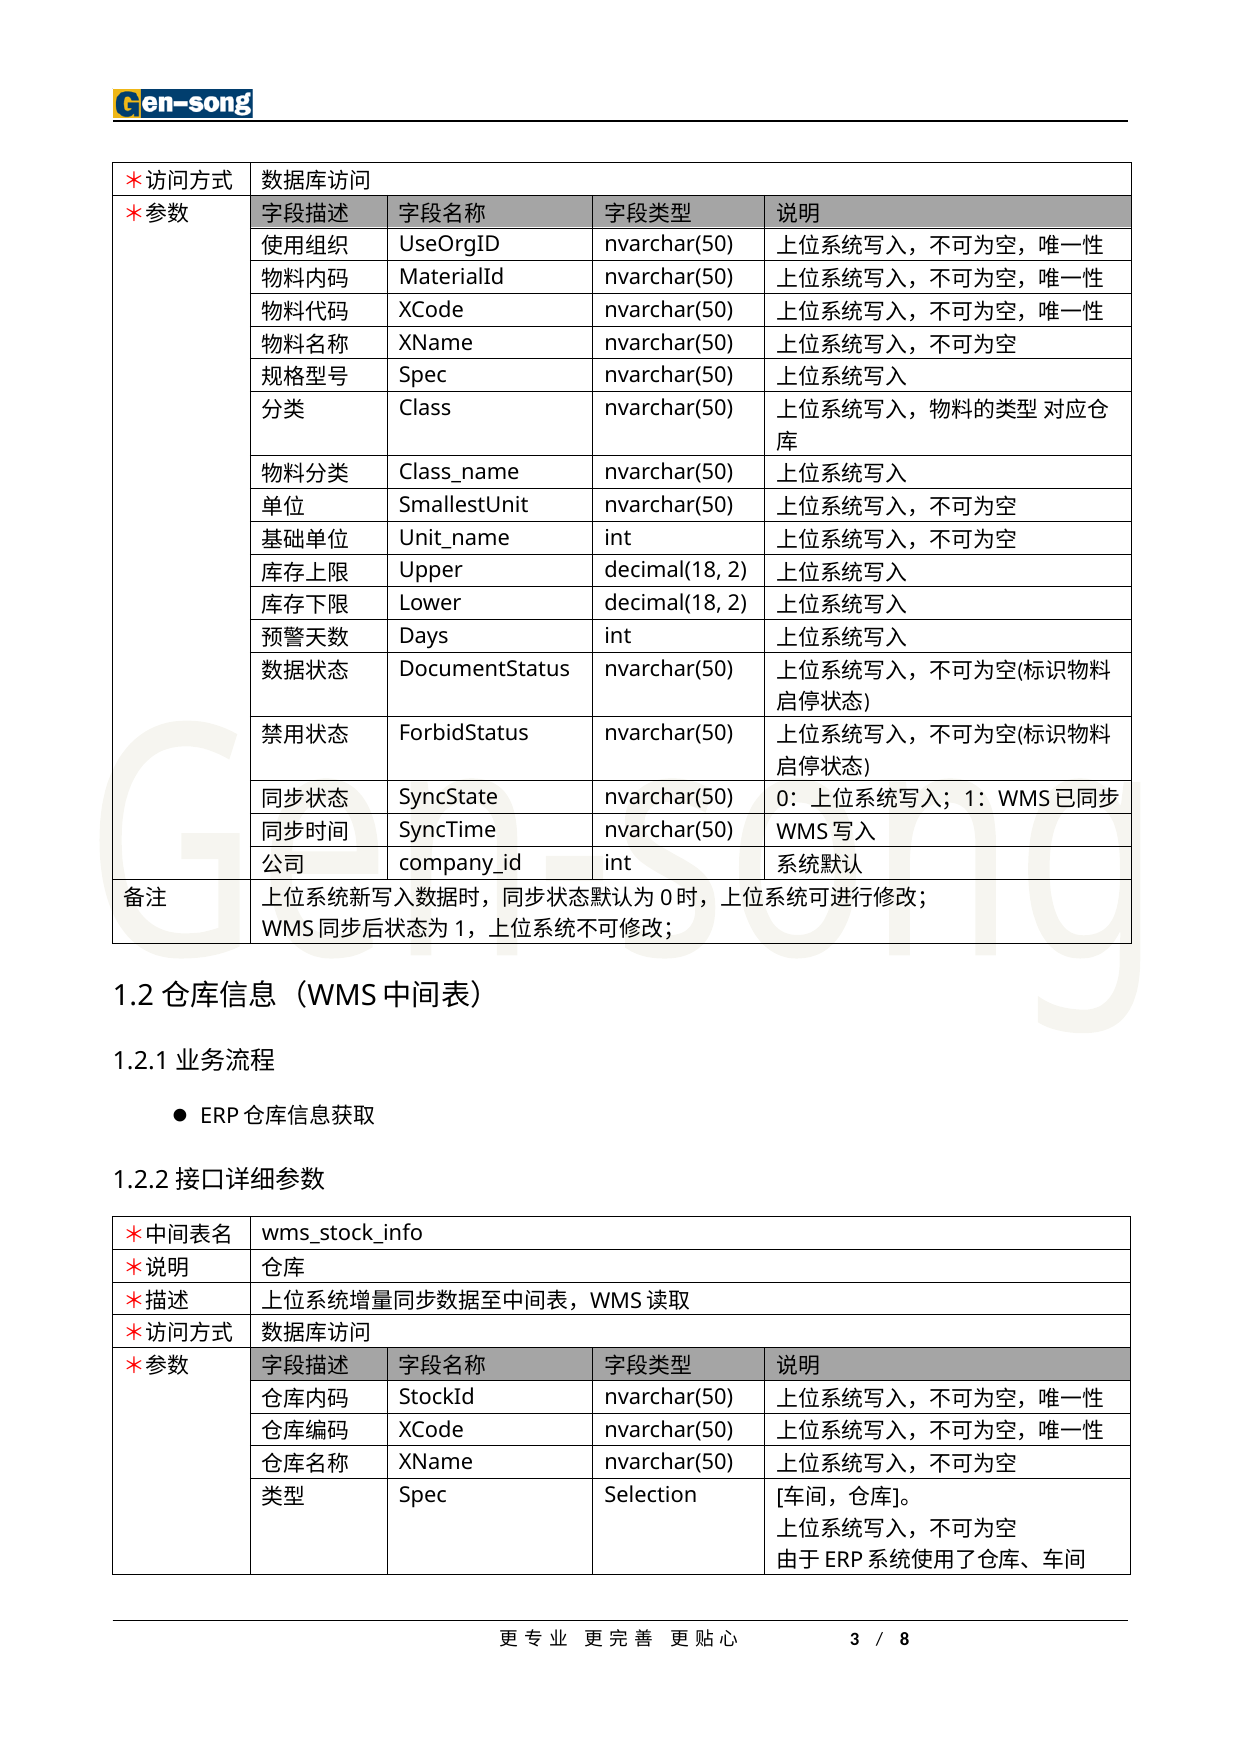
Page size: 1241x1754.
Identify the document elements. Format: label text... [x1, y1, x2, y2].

table_cell nvarchar(50) [593, 294, 764, 326]
table_cell nvarchar(50) [593, 327, 764, 358]
table_cell Spec [388, 1479, 592, 1574]
table_cell Upper [388, 555, 592, 586]
table_cell 禁用状态 [251, 717, 387, 780]
table_cell nvarchar(50) [593, 392, 764, 455]
table_cell 仓库名称 [251, 1446, 387, 1478]
table_cell 上位系统增量同步数据至中间表，WMS读取 [251, 1283, 1130, 1314]
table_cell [765, 1479, 1130, 1574]
table_cell 物料分类 [251, 456, 387, 488]
table_cell 物料代码 [251, 294, 387, 326]
table_cell 使用组织 [251, 229, 387, 260]
table_cell Days [388, 620, 592, 652]
table_cell 说明 [765, 1348, 1130, 1380]
table_cell 同步状态 [251, 781, 387, 813]
table_cell int [593, 847, 764, 879]
table_cell 基础单位 [251, 522, 387, 553]
table_cell SmallestUnit [388, 489, 592, 521]
table_cell 上位系统写入 [765, 359, 1131, 391]
table_cell nvarchar(50) [593, 456, 764, 488]
subtitle 1.2 仓库信息（WMS中间表） [112, 971, 1128, 1014]
table_cell 上位系统写入，不可为空 [765, 522, 1131, 553]
table_cell 公司 [251, 847, 387, 879]
table_header ＊中间表名 [113, 1217, 250, 1249]
table_cell 类型 [251, 1479, 387, 1574]
table_cell ＊访问方式 [113, 1315, 250, 1347]
table_cell nvarchar(50) [593, 261, 764, 293]
table_cell ＊参数 [113, 1348, 250, 1574]
table_cell 上位系统写入，不可为空 [765, 1446, 1130, 1478]
table_cell 0：上位系统写入；1：WMS已同步 [765, 781, 1131, 813]
table_cell ForbidStatus [388, 717, 592, 780]
table_cell nvarchar(50) [593, 653, 764, 716]
table_cell company_id [388, 847, 592, 879]
table_cell SyncTime [388, 814, 592, 846]
table_cell DocumentStatus [388, 653, 592, 716]
table_cell 仓库 [251, 1250, 1130, 1282]
table_cell 库存上限 [251, 555, 387, 586]
table_cell 字段名称 [388, 196, 592, 227]
table_cell ＊说明 [113, 1250, 250, 1282]
table_cell 字段描述 [251, 1348, 387, 1380]
table_cell 上位系统写入，不可为空(标识物料启停状态) [765, 717, 1131, 780]
table_cell 上位系统写入，不可为空 [765, 327, 1131, 358]
table_cell Class_name [388, 456, 592, 488]
table_cell int [593, 620, 764, 652]
table_cell 字段描述 [251, 196, 387, 227]
table_cell MaterialId [388, 261, 592, 293]
table_cell ＊描述 [113, 1283, 250, 1314]
table_cell 说明 [765, 196, 1131, 227]
table_cell 字段类型 [593, 196, 764, 227]
table_cell nvarchar(50) [593, 1414, 764, 1445]
table_cell nvarchar(50) [593, 1446, 764, 1478]
table_cell 系统默认 [765, 847, 1131, 879]
table_header wms_stock_info [251, 1217, 1130, 1249]
subtitle 1.2.2 接口详细参数 [112, 1159, 1128, 1196]
table_cell int [593, 522, 764, 553]
table_cell Selection [593, 1479, 764, 1574]
table_cell 上位系统写入，不可为空(标识物料启停状态) [765, 653, 1131, 716]
table_cell 单位 [251, 489, 387, 521]
table_cell nvarchar(50) [593, 229, 764, 260]
table_cell 上位系统写入 [765, 587, 1131, 619]
table_cell 上位系统写入 [765, 620, 1131, 652]
table_cell 分类 [251, 392, 387, 455]
table_cell 上位系统写入，不可为空，唯一性 [765, 1414, 1130, 1445]
table_cell 上位系统写入，不可为空，唯一性 [765, 294, 1131, 326]
table_cell 库存下限 [251, 587, 387, 619]
table_cell nvarchar(50) [593, 717, 764, 780]
table_cell nvarchar(50) [593, 814, 764, 846]
table_cell UseOrgID [388, 229, 592, 260]
table_cell 预警天数 [251, 620, 387, 652]
table_cell nvarchar(50) [593, 489, 764, 521]
table_cell 备注 [113, 880, 250, 943]
table_cell 上位系统新写入数据时，同步状态默认为0时，上位系统可进行修改； WMS同步后状态为1，上位系统不可修改； [251, 880, 1131, 943]
table_cell XCode [388, 1414, 592, 1445]
table_cell XCode [388, 294, 592, 326]
table_cell 上位系统写入 [765, 456, 1131, 488]
list ERP仓库信息获取 [172, 1098, 1128, 1129]
table_cell 数据状态 [251, 653, 387, 716]
table_cell 字段类型 [593, 1348, 764, 1380]
table_cell 上位系统写入，物料的类型 对应仓库 [765, 392, 1131, 455]
table_cell 字段名称 [388, 1348, 592, 1380]
table_cell 数据库访问 [251, 1315, 1130, 1347]
table_cell 同步时间 [251, 814, 387, 846]
table_cell 上位系统写入 [765, 555, 1131, 586]
table_cell 数据库访问 [251, 163, 1131, 195]
subtitle 1.2.1 业务流程 [112, 1041, 1128, 1077]
table_cell 物料名称 [251, 327, 387, 358]
table_cell XName [388, 327, 592, 358]
table_cell Class [388, 392, 592, 455]
table_cell decimal(18, 2) [593, 555, 764, 586]
table_cell nvarchar(50) [593, 1381, 764, 1412]
table_cell StockId [388, 1381, 592, 1412]
table_cell WMS写入 [765, 814, 1131, 846]
table_cell nvarchar(50) [593, 359, 764, 391]
table_cell decimal(18, 2) [593, 587, 764, 619]
table_cell XName [388, 1446, 592, 1478]
table_cell 上位系统写入，不可为空 [765, 489, 1131, 521]
table_cell 上位系统写入，不可为空，唯一性 [765, 261, 1131, 293]
table_cell Unit_name [388, 522, 592, 553]
picture [112, 88, 253, 118]
table_cell ＊访问方式 [113, 163, 250, 195]
table_cell ＊参数 [113, 196, 250, 879]
table_cell nvarchar(50) [593, 781, 764, 813]
table_cell 物料内码 [251, 261, 387, 293]
table_cell 仓库编码 [251, 1414, 387, 1445]
table_cell 仓库内码 [251, 1381, 387, 1412]
table_cell SyncState [388, 781, 592, 813]
table_cell Lower [388, 587, 592, 619]
table_cell Spec [388, 359, 592, 391]
table_cell 规格型号 [251, 359, 387, 391]
table_cell 上位系统写入，不可为空，唯一性 [765, 1381, 1130, 1412]
table_cell 上位系统写入，不可为空，唯一性 [765, 229, 1131, 260]
